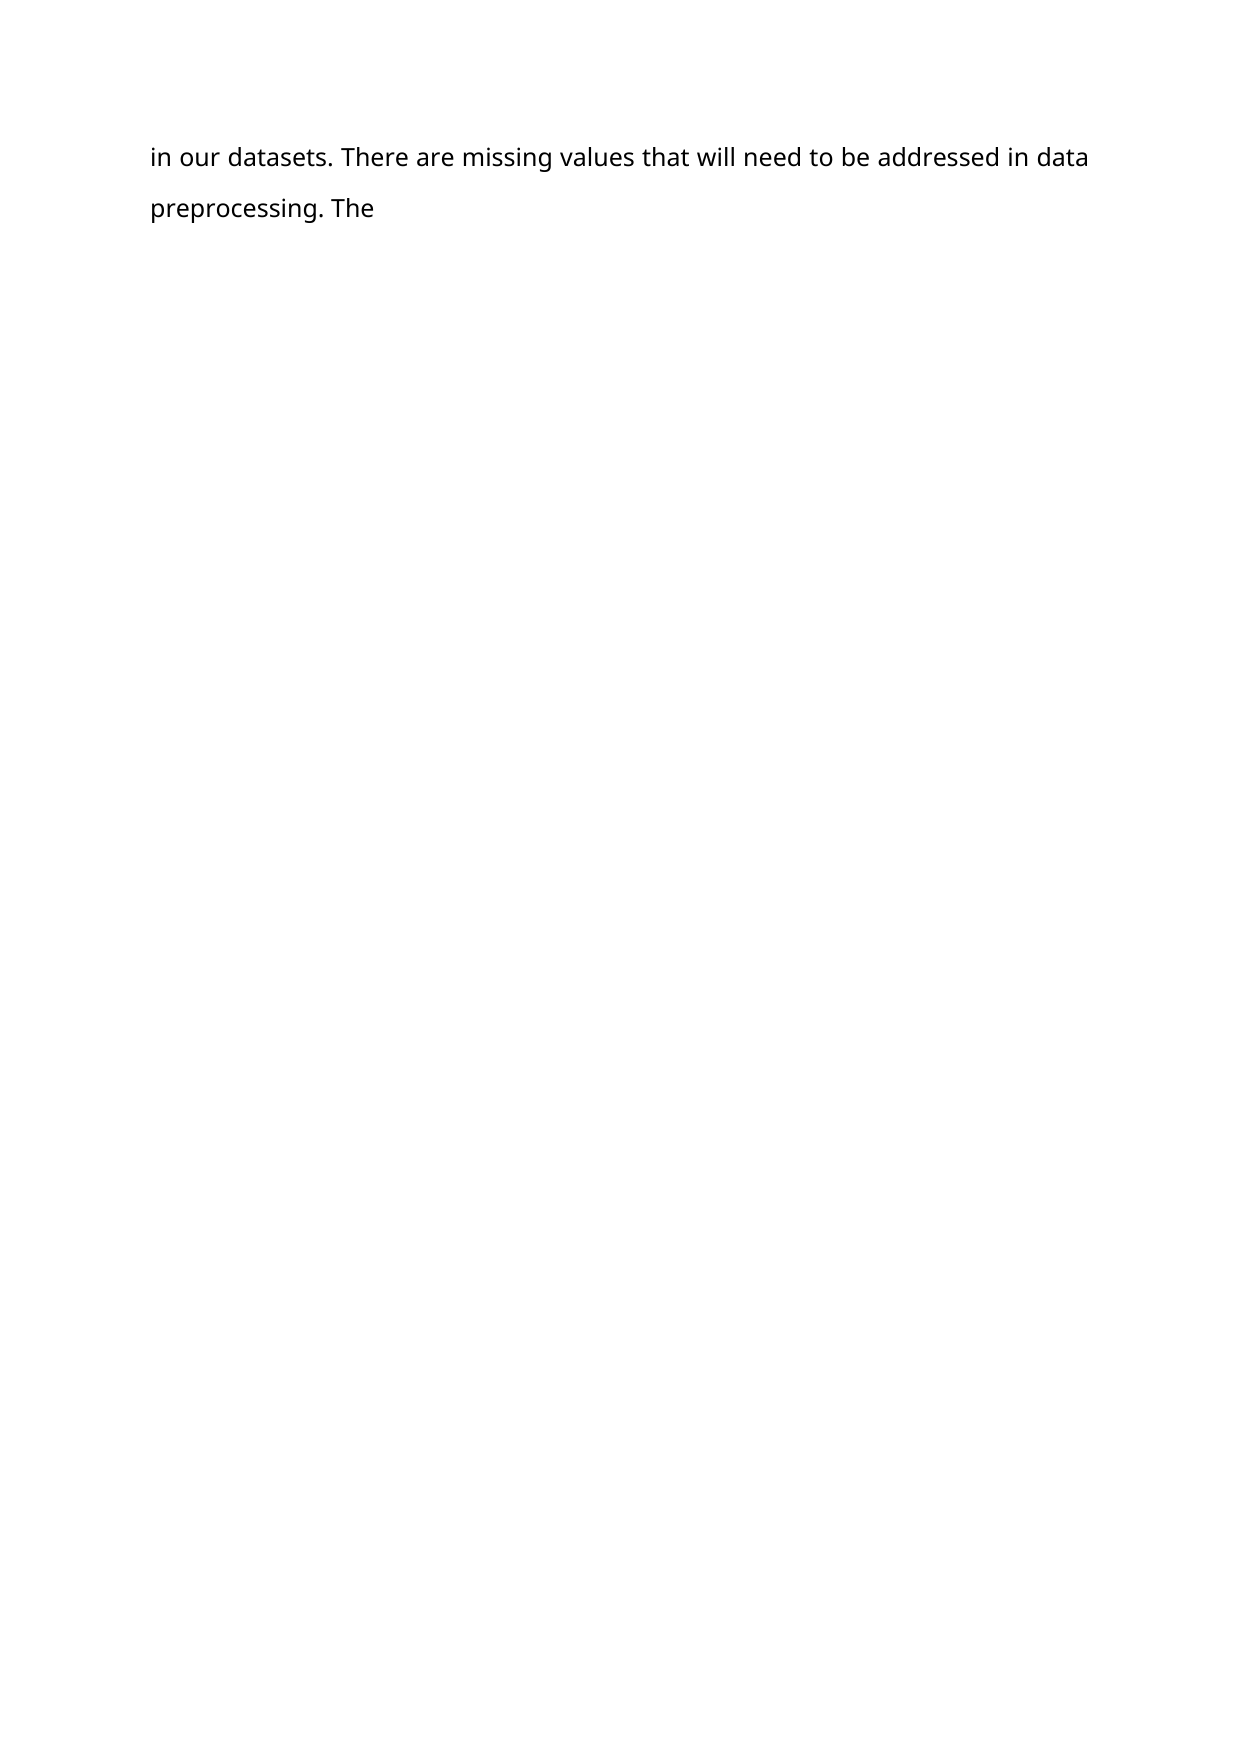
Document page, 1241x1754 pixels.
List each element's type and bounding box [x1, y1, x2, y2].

text [150, 139, 1091, 225]
